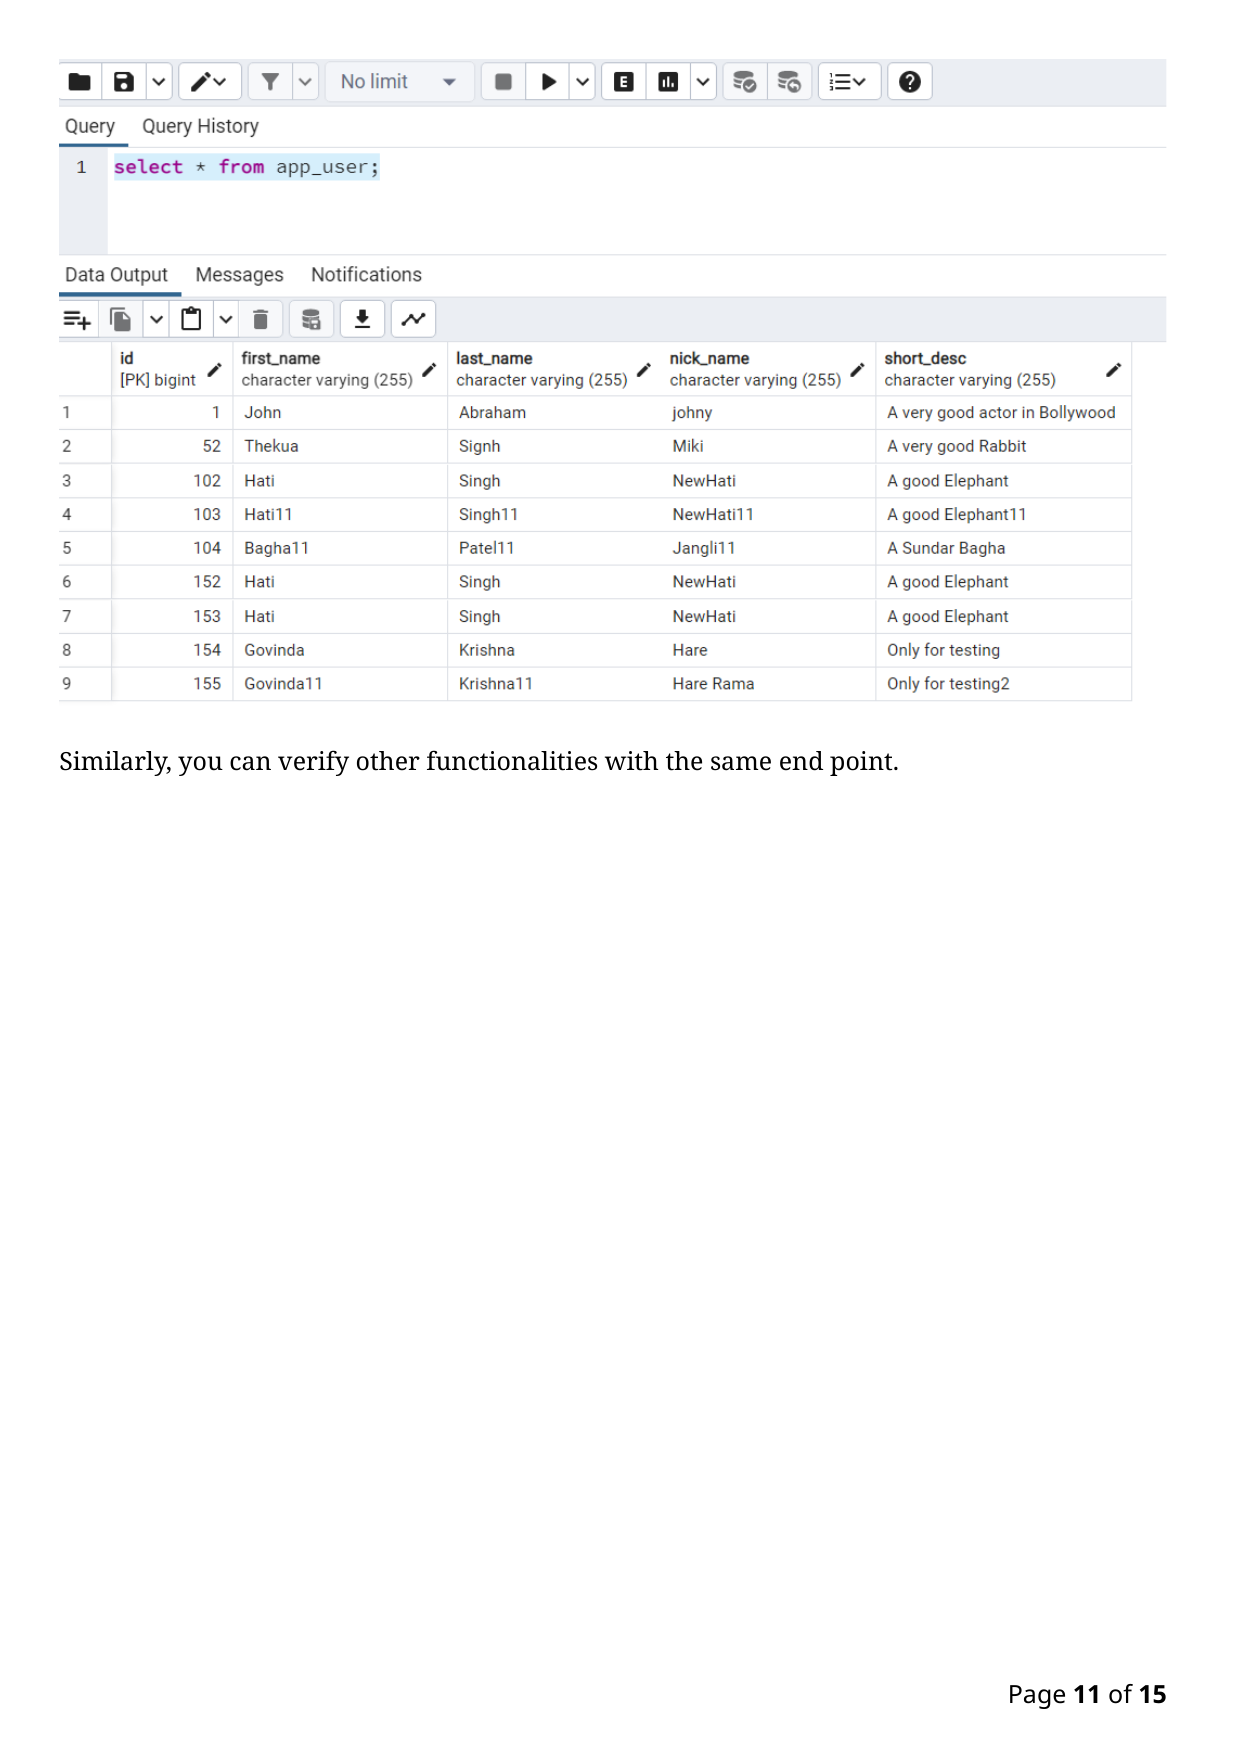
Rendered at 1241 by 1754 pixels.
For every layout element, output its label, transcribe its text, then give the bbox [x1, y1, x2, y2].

text Similarly, you can verify other functionalities with the same end point. [59, 744, 1167, 778]
picture [59, 59, 1167, 723]
